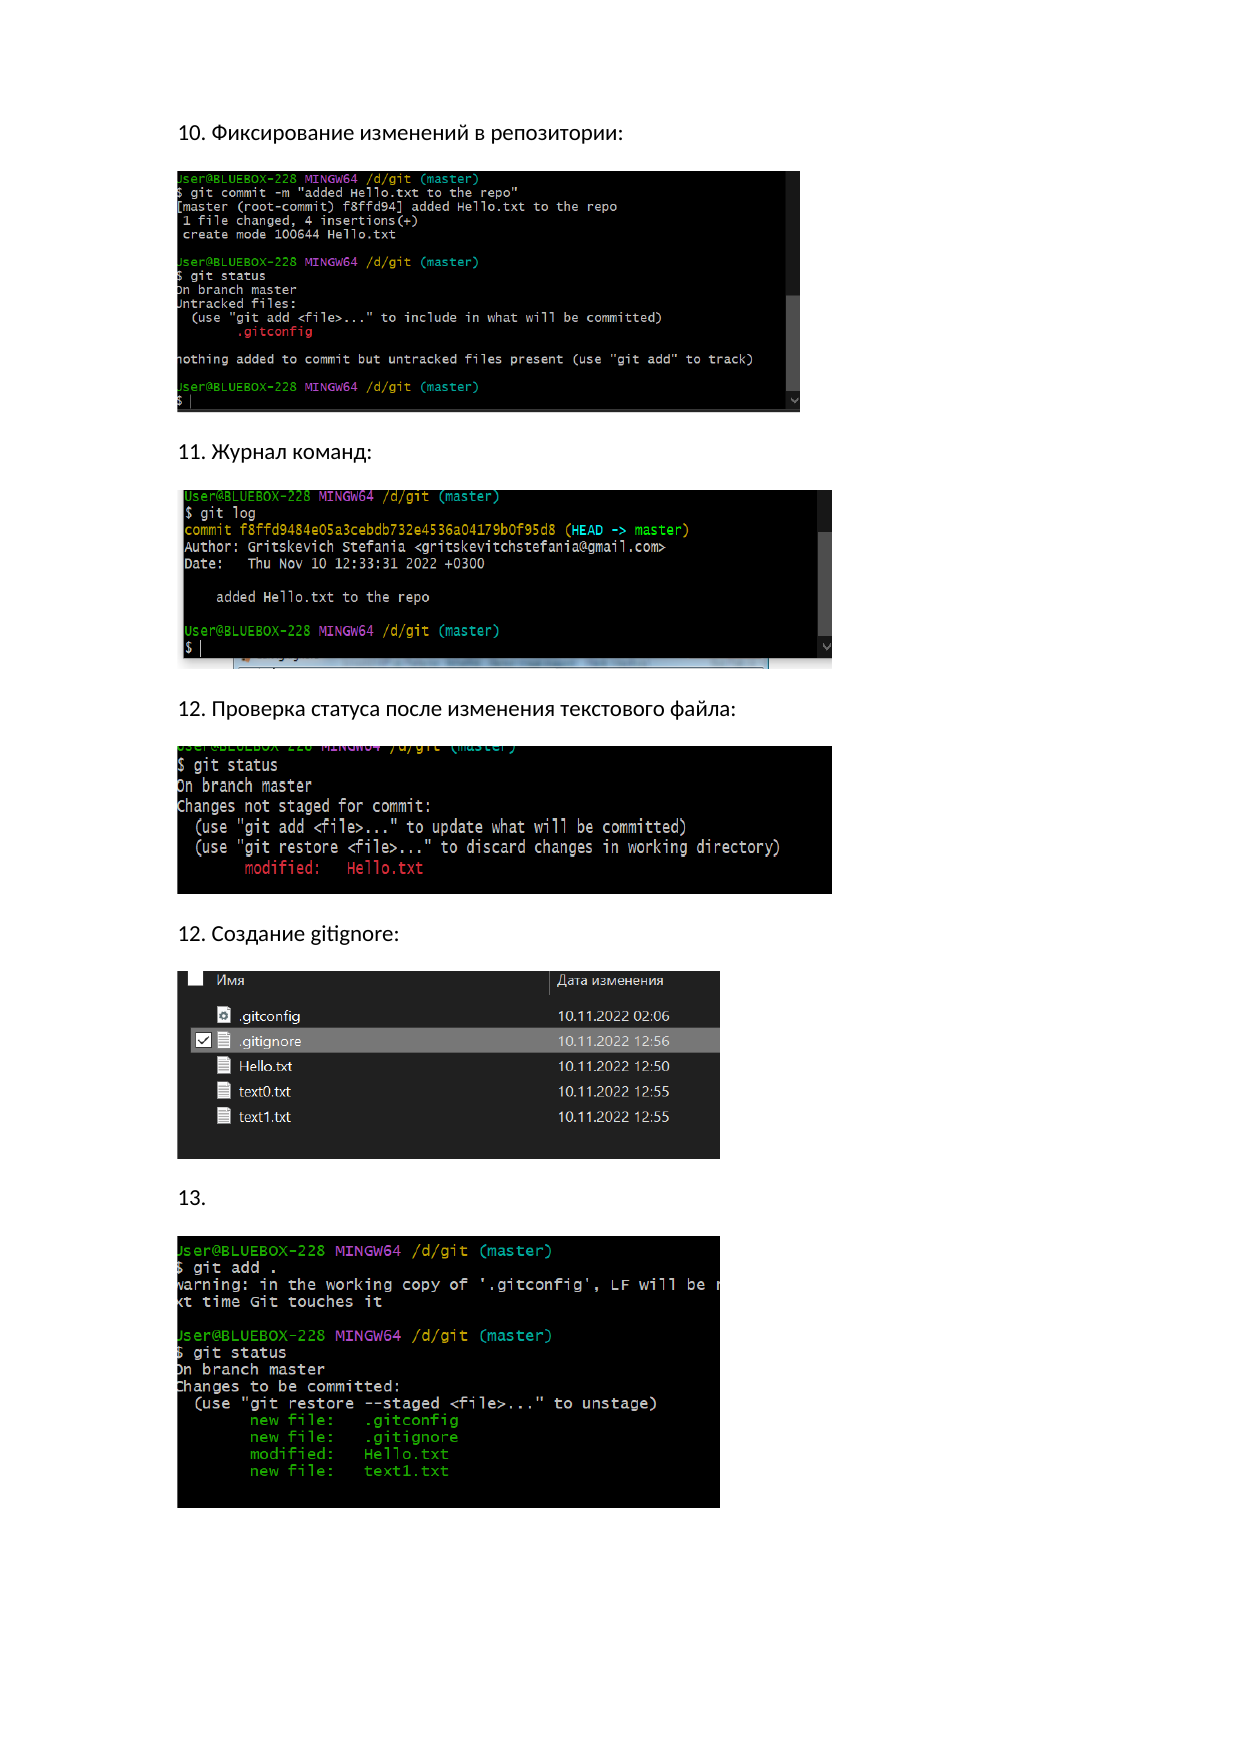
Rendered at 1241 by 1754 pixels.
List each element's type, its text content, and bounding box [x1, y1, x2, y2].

picture [177, 1236, 720, 1508]
text 13. [177, 1183, 1152, 1212]
text 12. Создание gitignore: [177, 919, 1152, 947]
text 11. Журнал команд: [177, 437, 1152, 465]
picture [177, 490, 832, 669]
text 10. Фиксирование изменений в репозитории: [177, 118, 1152, 146]
picture [177, 171, 800, 413]
text 12. Проверка статуса после изменения текстового файла: [177, 694, 1152, 722]
picture [177, 746, 832, 894]
picture [177, 971, 720, 1159]
